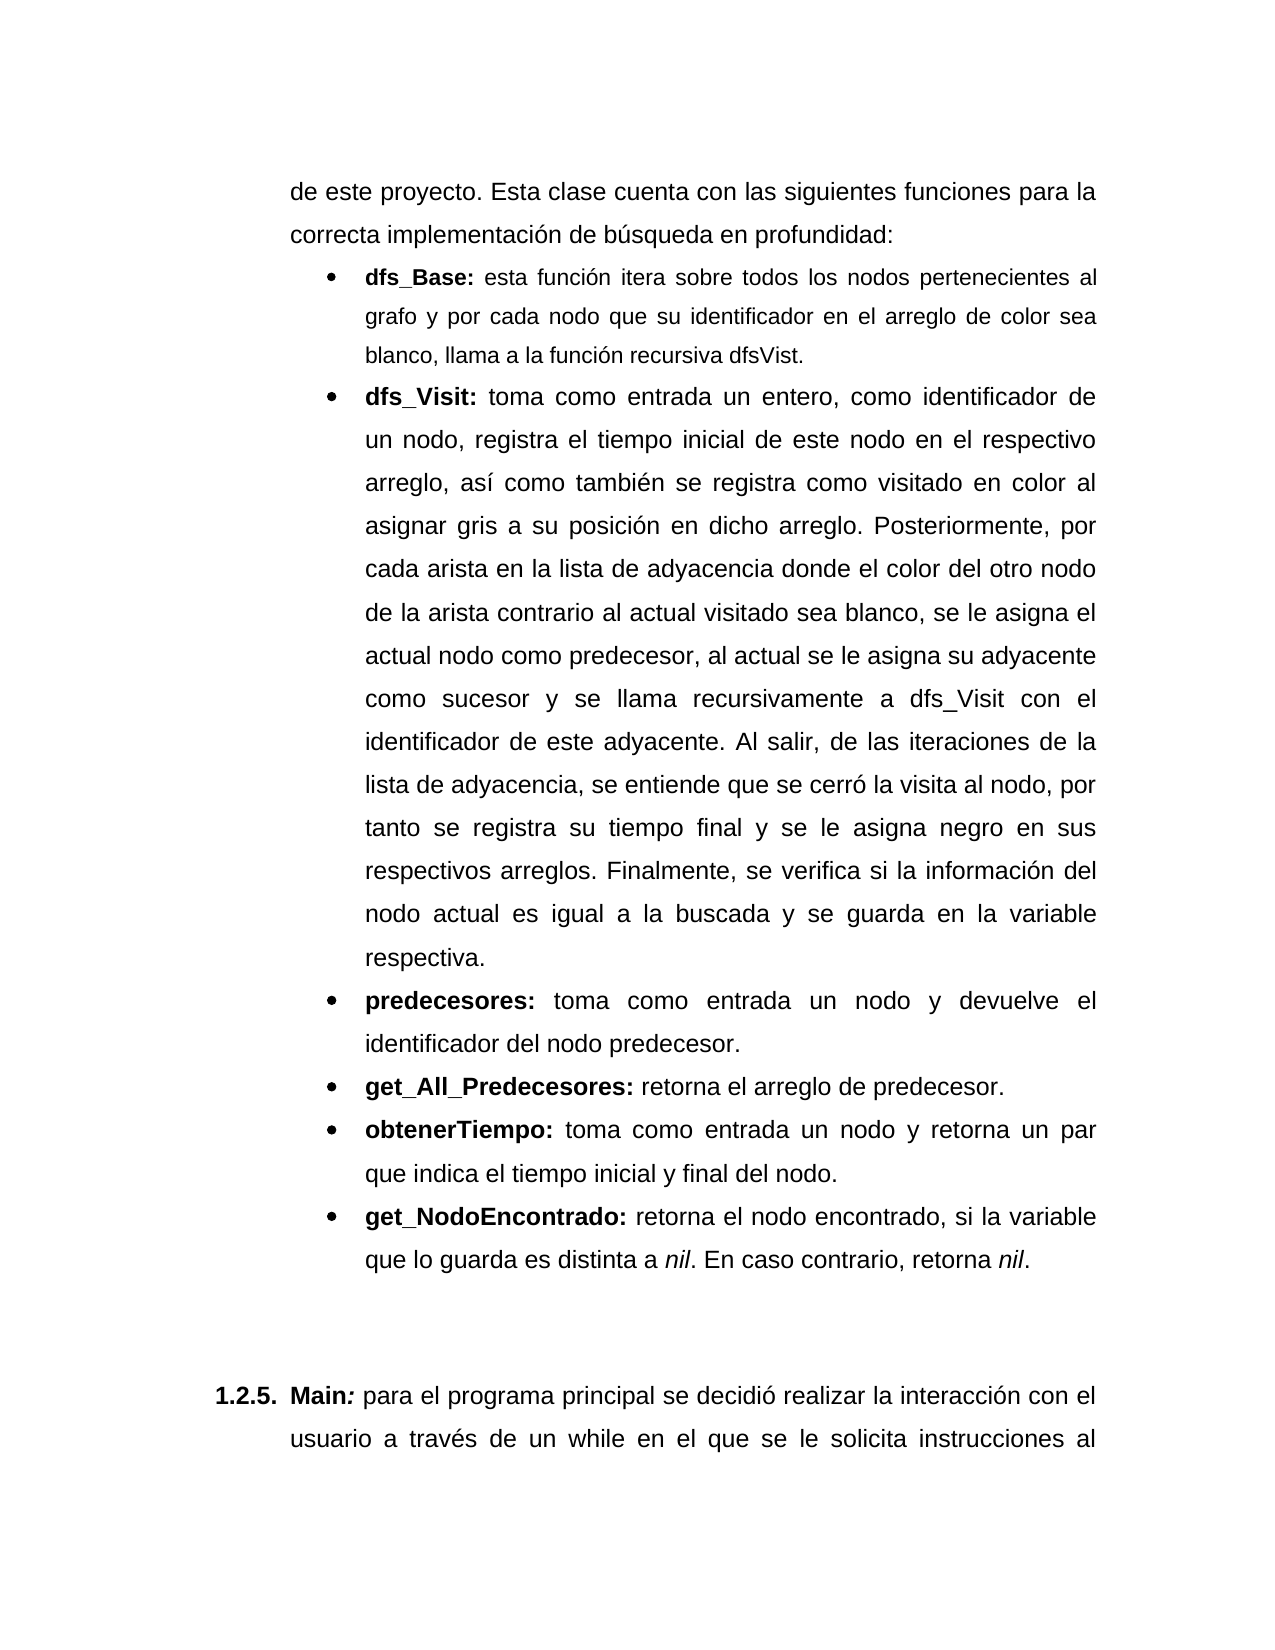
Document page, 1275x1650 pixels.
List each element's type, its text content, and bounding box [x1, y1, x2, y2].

list get_All_Predecesores: retorna el arreglo de predecesor. [327, 1072, 1098, 1101]
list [215, 177, 1098, 249]
list dfs_Base: esta función itera sobre todos los nodos pertenecientes al grafo y por cada nodo que su identificador en el arreglo de color sea blanco, llama a la función recursiva dfsVist. [327, 263, 1098, 369]
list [215, 1381, 1098, 1453]
list predecesores: toma como entrada un nodo y devuelve el identificador del nodo predecesor. [327, 986, 1098, 1058]
list get_NodoEncontrado: retorna el nodo encontrado, si la variable que lo guarda es distinta a nil. En caso contrario, retorna nil. [327, 1202, 1098, 1274]
list obtenerTiempo: toma como entrada un nodo y retorna un par que indica el tiempo inicial y final del nodo. [327, 1115, 1098, 1187]
list dfs_Visit: toma como entrada un entero, como identificador de un nodo, registra el tiempo inicial de este nodo en el respectivo arreglo, así como también se registra como visitado en color al asignar gris a su posición en dicho arreglo. Posteriormente, por cada arista en la lista de adyacencia donde el color del otro nodo de la arista contrario al actual visitado sea blanco, se le asigna el actual nodo como predecesor, al actual se le asigna su adyacente como sucesor y se llama recursivamente a dfs_Visit con el identificador de este adyacente. Al salir, de las iteraciones de la lista de adyacencia, se entiende que se cerró la visita al nodo, por tanto se registra su tiempo final y se le asigna negro en sus respectivos arreglos. Finalmente, se verifica si la información del nodo actual es igual a la buscada y se guarda en la variable respectiva. [327, 382, 1098, 971]
